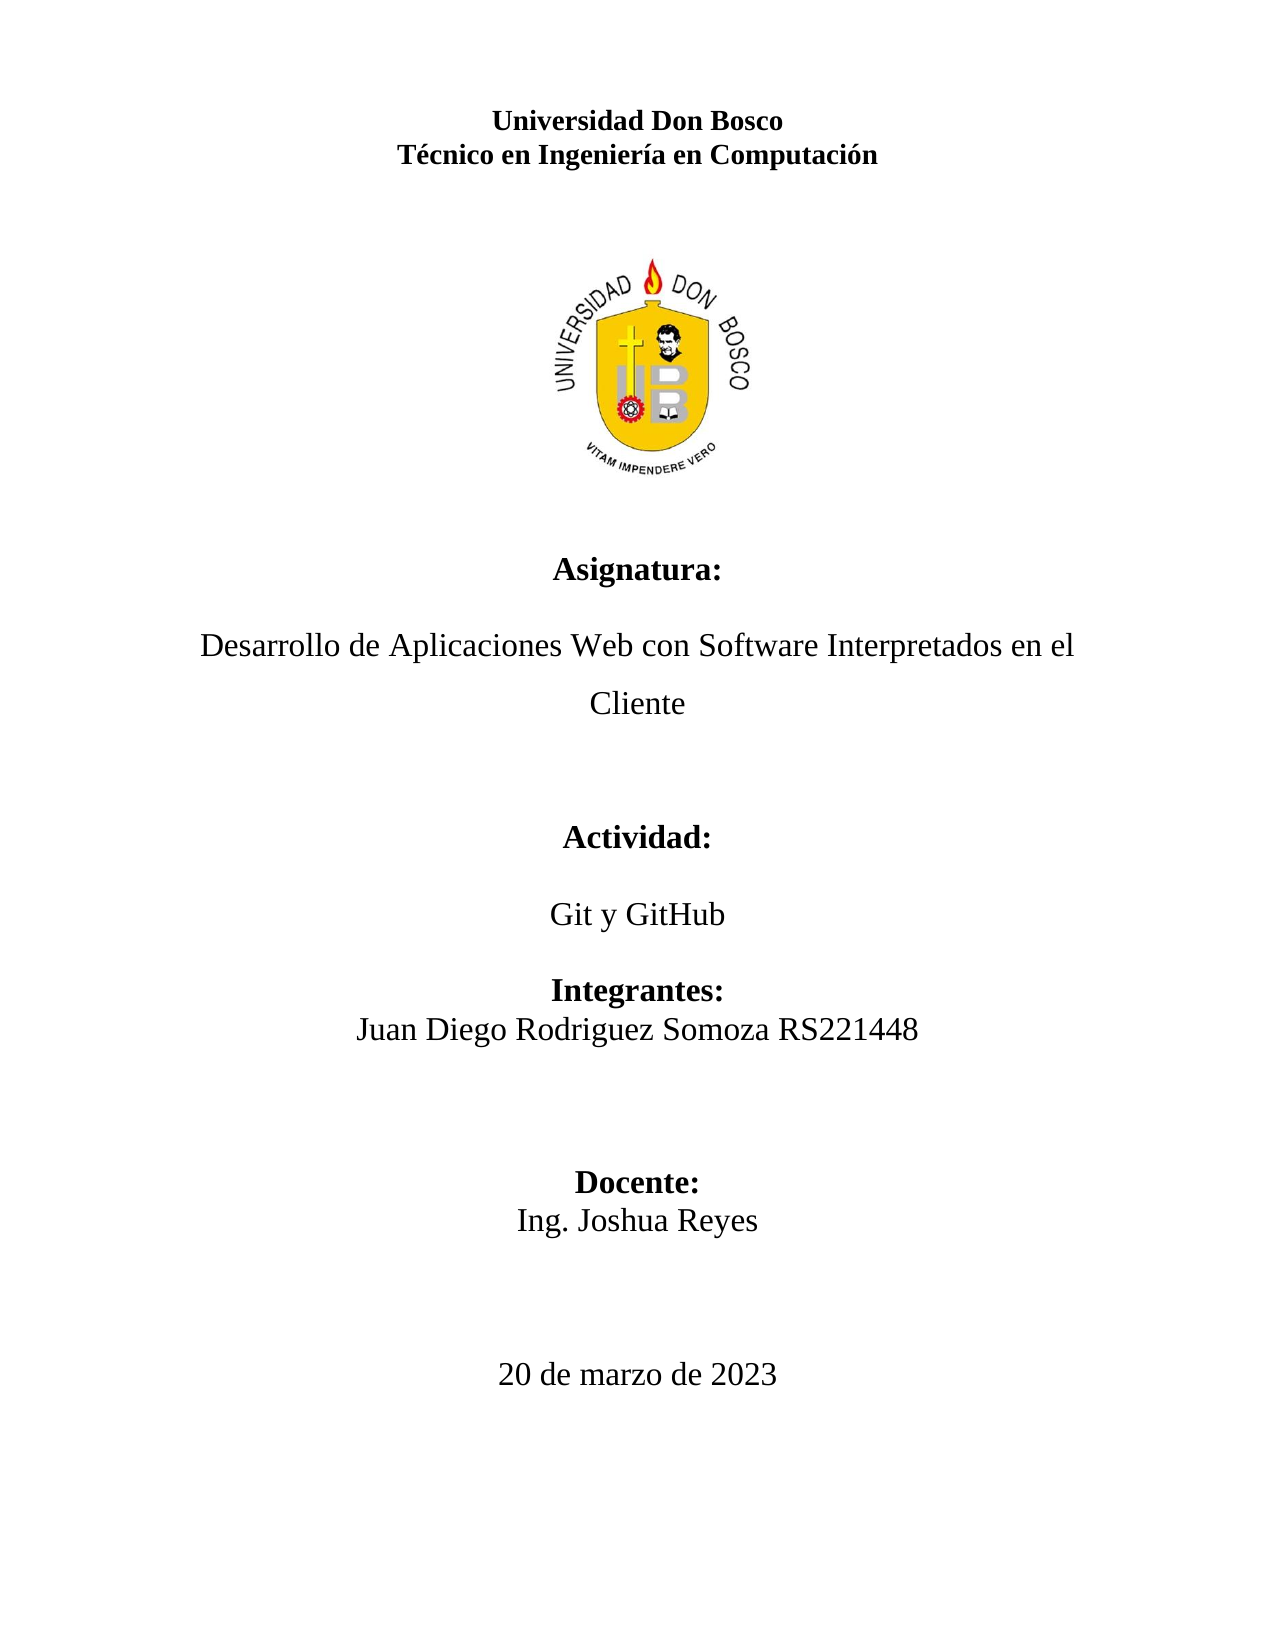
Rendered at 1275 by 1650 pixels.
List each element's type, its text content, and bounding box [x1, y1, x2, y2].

text Docente: [177, 1162, 1098, 1201]
text Git y GitHub [177, 894, 1098, 932]
subtitle Técnico en Ingeniería en Computación [177, 137, 1098, 171]
text Ing. Joshua Reyes [177, 1201, 1098, 1239]
text Actividad: [177, 817, 1098, 856]
text Asignatura: [177, 549, 1098, 587]
text Universidad Don Bosco [177, 103, 1098, 137]
text Integrantes: [177, 971, 1098, 1009]
text Desarrollo de Aplicaciones Web con Software Interpretados en el Cliente [177, 626, 1098, 722]
picture [511, 226, 797, 512]
text Juan Diego Rodriguez Somoza RS221448 [177, 1009, 1098, 1047]
text 20 de marzo de 2023 [177, 1354, 1098, 1392]
